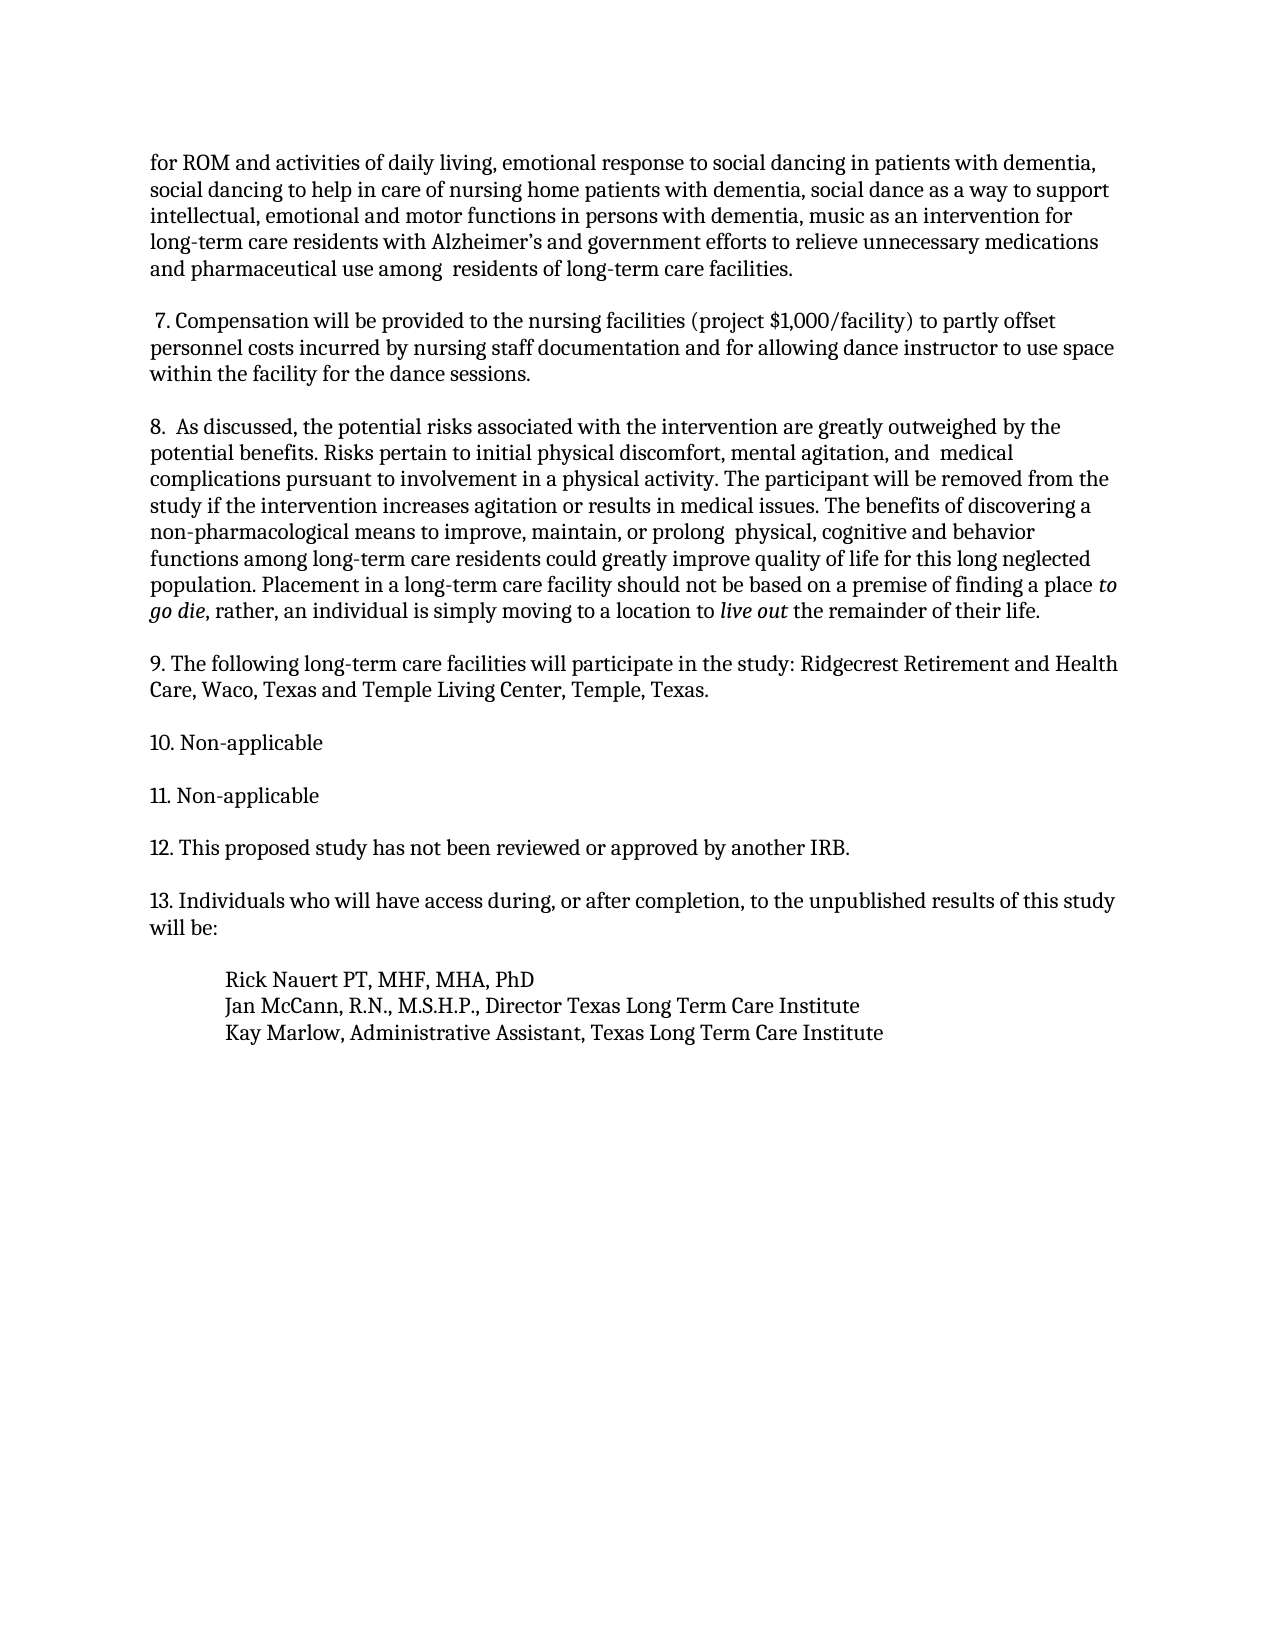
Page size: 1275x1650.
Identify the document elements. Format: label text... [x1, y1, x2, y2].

text 12. This proposed study has not been reviewed or approved by another IRB. [150, 835, 1125, 862]
text Kay Marlow, Administrative Assistant, Texas Long Term Care Institute [150, 1020, 1125, 1046]
text 10. Non-applicable [150, 730, 1125, 756]
text 7. Compensation will be provided to the nursing facilities (project $1,000/facility) to partly offset personnel costs incurred by nursing staff documentation and for allowing dance instructor to use space within the facility for the dance sessions. [150, 308, 1125, 387]
text 11. Non-applicable [150, 782, 1125, 809]
text 13. Individuals who will have access during, or after completion, to the unpublished results of this study will be: [150, 888, 1125, 941]
text 9. The following long-term care facilities will participate in the study: Ridgecrest Retirement and Health Care, Waco, Texas and Temple Living Center, Temple, Texas. [150, 651, 1125, 703]
text Jan McCann, R.N., M.S.H.P., Director Texas Long Term Care Institute [150, 993, 1125, 1020]
text 8. As discussed, the potential risks associated with the intervention are greatly outweighed by the potential benefits. Risks pertain to initial physical discomfort, mental agitation, and medical complications pursuant to involvement in a physical activity. The participant will be removed from the study if the intervention increases agitation or results in medical issues. The benefits of discovering a non-pharmacological means to improve, maintain, or prolong physical, cognitive and behavior functions among long-term care residents could greatly improve quality of life for this long neglected population. Placement in a long-term care facility should not be based on a premise of finding a place to go die, rather, an individual is simply moving to a location to live out the remainder of their life. [150, 413, 1125, 624]
text Rick Nauert PT, MHF, MHA, PhD [150, 967, 1125, 993]
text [150, 150, 1125, 282]
